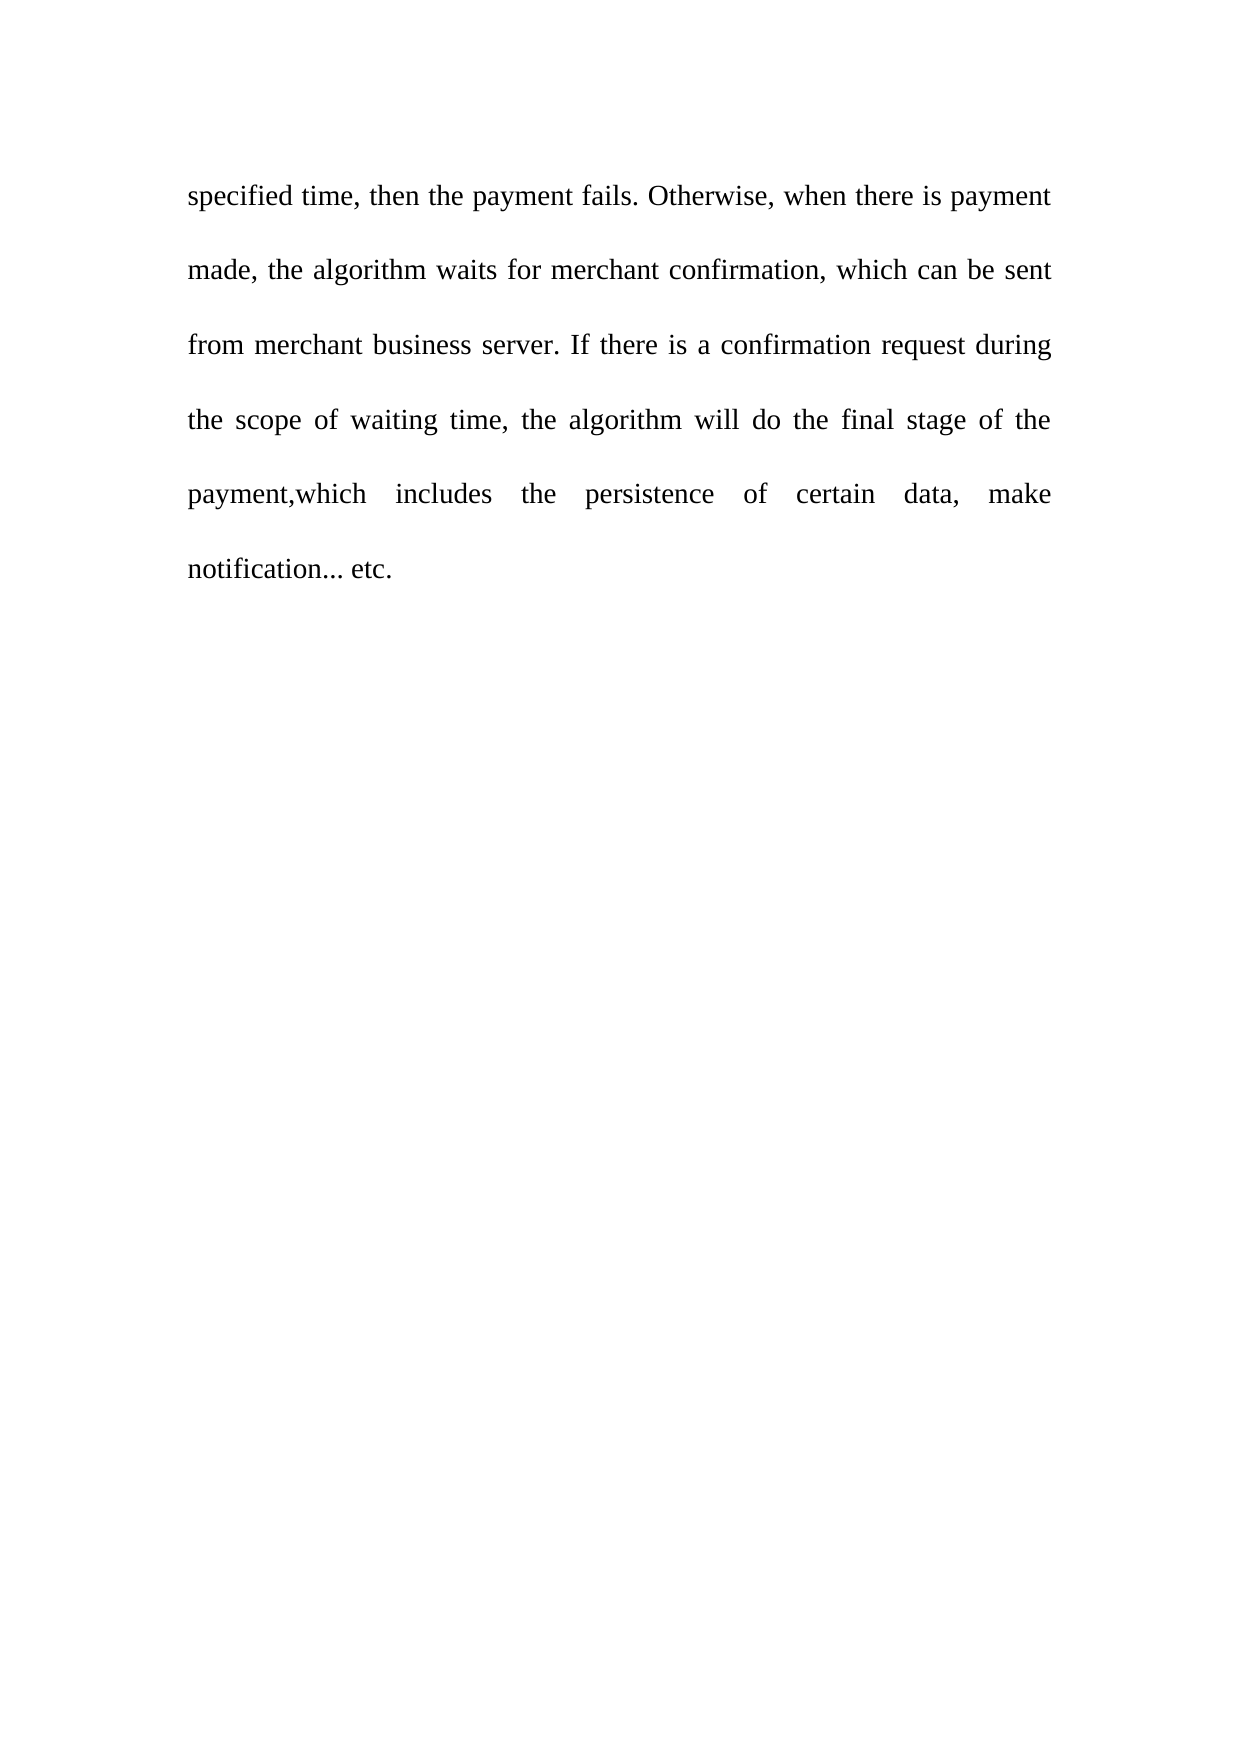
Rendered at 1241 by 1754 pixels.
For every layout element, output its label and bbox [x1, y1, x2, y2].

list [187, 162, 1053, 600]
